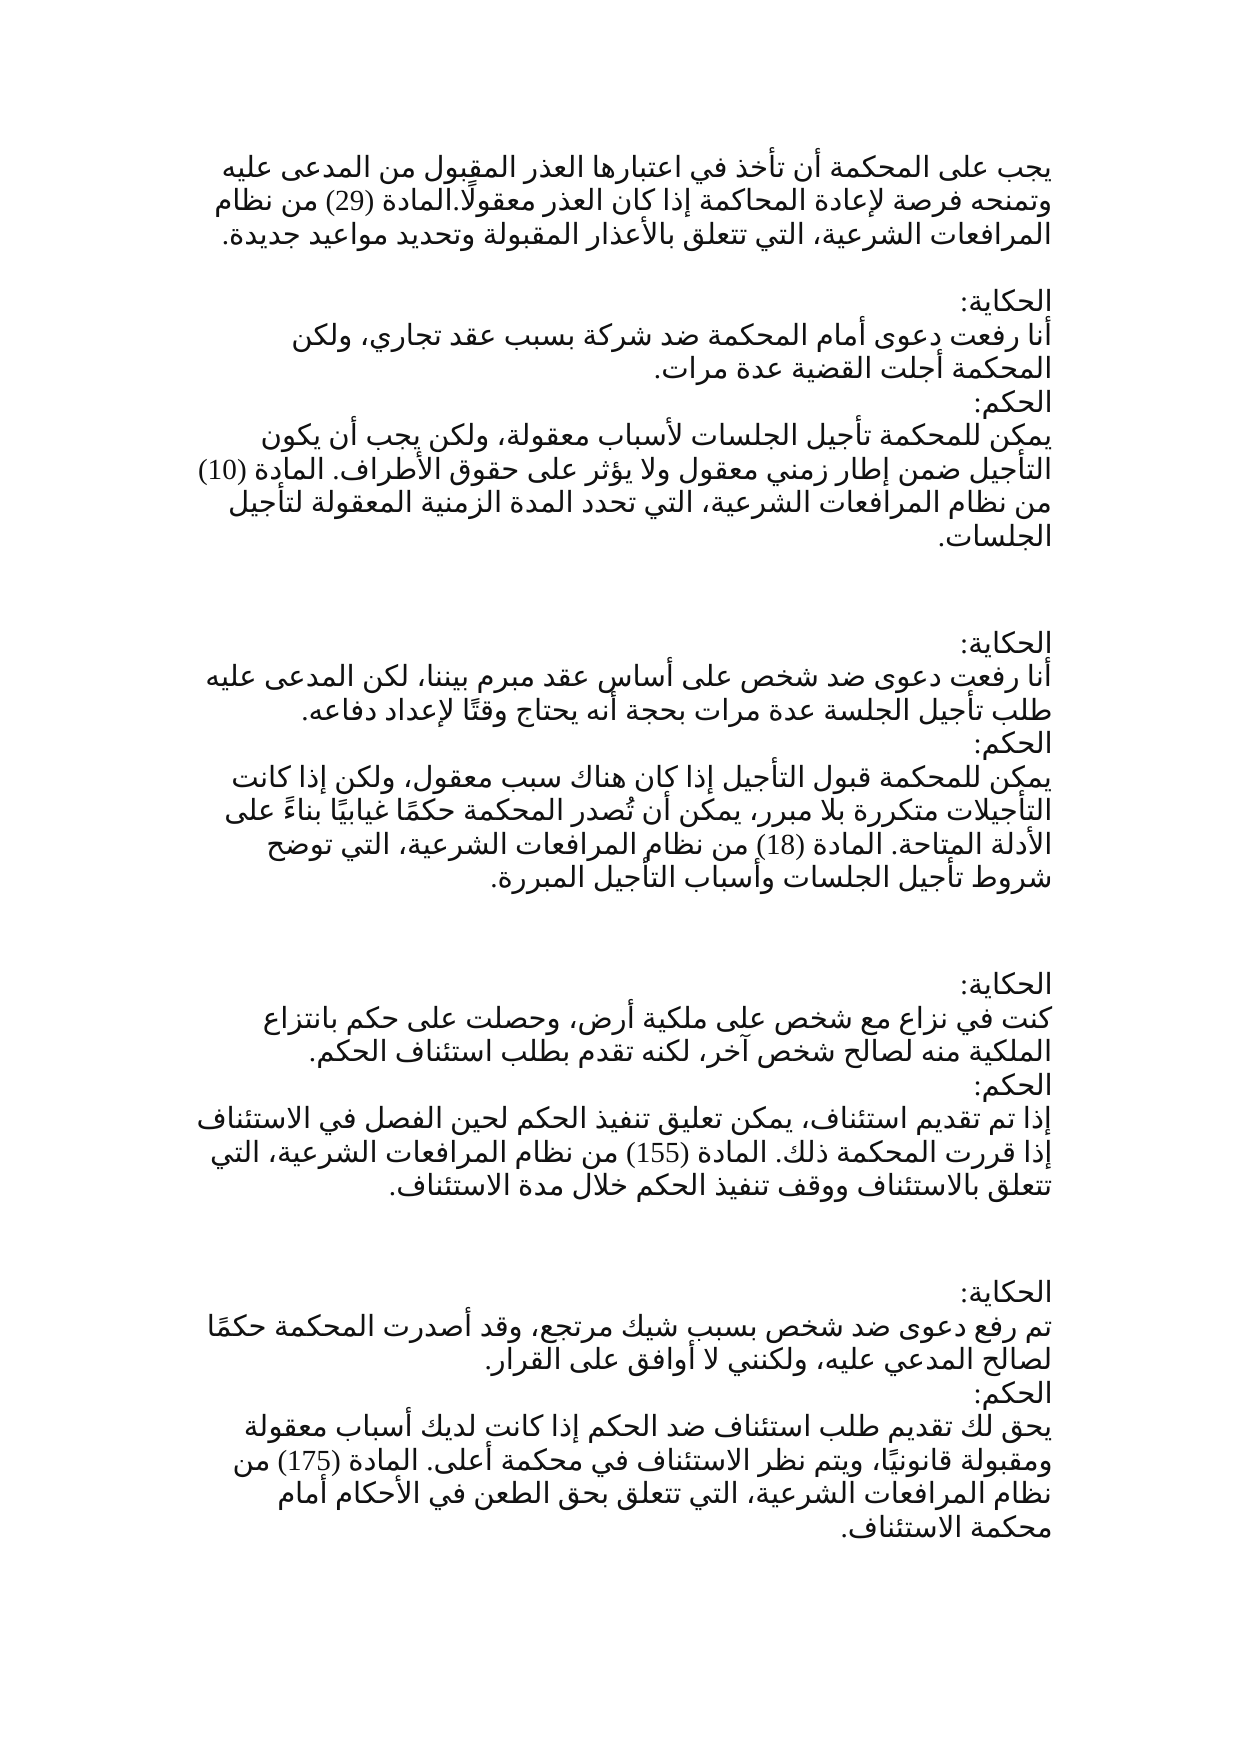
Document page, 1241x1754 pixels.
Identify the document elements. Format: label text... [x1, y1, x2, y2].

text كنت في نزاع مع شخص على ملكية أرض، وحصلت على حكم بانتزاع الملكية منه لصالح شخص آخر، لكنه تقدم بطلب استئناف الحكم. [187, 1001, 1053, 1068]
text تم رفع دعوى ضد شخص بسبب شيك مرتجع، وقد أصدرت المحكمة حكمًا لصالح المدعي عليه، ولكنني لا أوافق على القرار. [187, 1309, 1053, 1376]
text الحكاية: [187, 1275, 1053, 1309]
text يحق لك تقديم طلب استئناف ضد الحكم إذا كانت لديك أسباب معقولة ومقبولة قانونيًا، ويتم نظر الاستئناف في محكمة أعلى. المادة (175) من نظام المرافعات الشرعية، التي تتعلق بحق الطعن في الأحكام أمام محكمة الاستئناف. [187, 1409, 1053, 1544]
text الحكم: [187, 1376, 1053, 1409]
text يمكن للمحكمة قبول التأجيل إذا كان هناك سبب معقول، ولكن إذا كانت التأجيلات متكررة بلا مبرر، يمكن أن تُصدر المحكمة حكمًا غيابيًا بناءً على الأدلة المتاحة. المادة (18) من نظام المرافعات الشرعية، التي توضح شروط تأجيل الجلسات وأسباب التأجيل المبررة. [187, 760, 1053, 894]
text يجب على المحكمة أن تأخذ في اعتبارها العذر المقبول من المدعى عليه وتمنحه فرصة لإعادة المحاكمة إذا كان العذر معقولًا.المادة (29) من نظام المرافعات الشرعية، التي تتعلق بالأعذار المقبولة وتحديد مواعيد جديدة. [187, 150, 1053, 251]
text الحكم: [187, 385, 1053, 418]
text إذا تم تقديم استئناف، يمكن تعليق تنفيذ الحكم لحين الفصل في الاستئناف إذا قررت المحكمة ذلك. المادة (155) من نظام المرافعات الشرعية، التي تتعلق بالاستئناف ووقف تنفيذ الحكم خلال مدة الاستئناف. [187, 1101, 1053, 1202]
text أنا رفعت دعوى أمام المحكمة ضد شركة بسبب عقد تجاري، ولكن المحكمة أجلت القضية عدة مرات. [187, 318, 1053, 385]
text الحكم: [187, 726, 1053, 760]
text أنا رفعت دعوى ضد شخص على أساس عقد مبرم بيننا، لكن المدعى عليه طلب تأجيل الجلسة عدة مرات بحجة أنه يحتاج وقتًا لإعداد دفاعه. [187, 659, 1053, 726]
text الحكاية: [187, 626, 1053, 659]
text الحكم: [187, 1068, 1053, 1101]
text الحكاية: [187, 284, 1053, 318]
text الحكاية: [187, 967, 1053, 1001]
text يمكن للمحكمة تأجيل الجلسات لأسباب معقولة، ولكن يجب أن يكون التأجيل ضمن إطار زمني معقول ولا يؤثر على حقوق الأطراف. المادة (10) من نظام المرافعات الشرعية، التي تحدد المدة الزمنية المعقولة لتأجيل الجلسات. [187, 418, 1053, 552]
